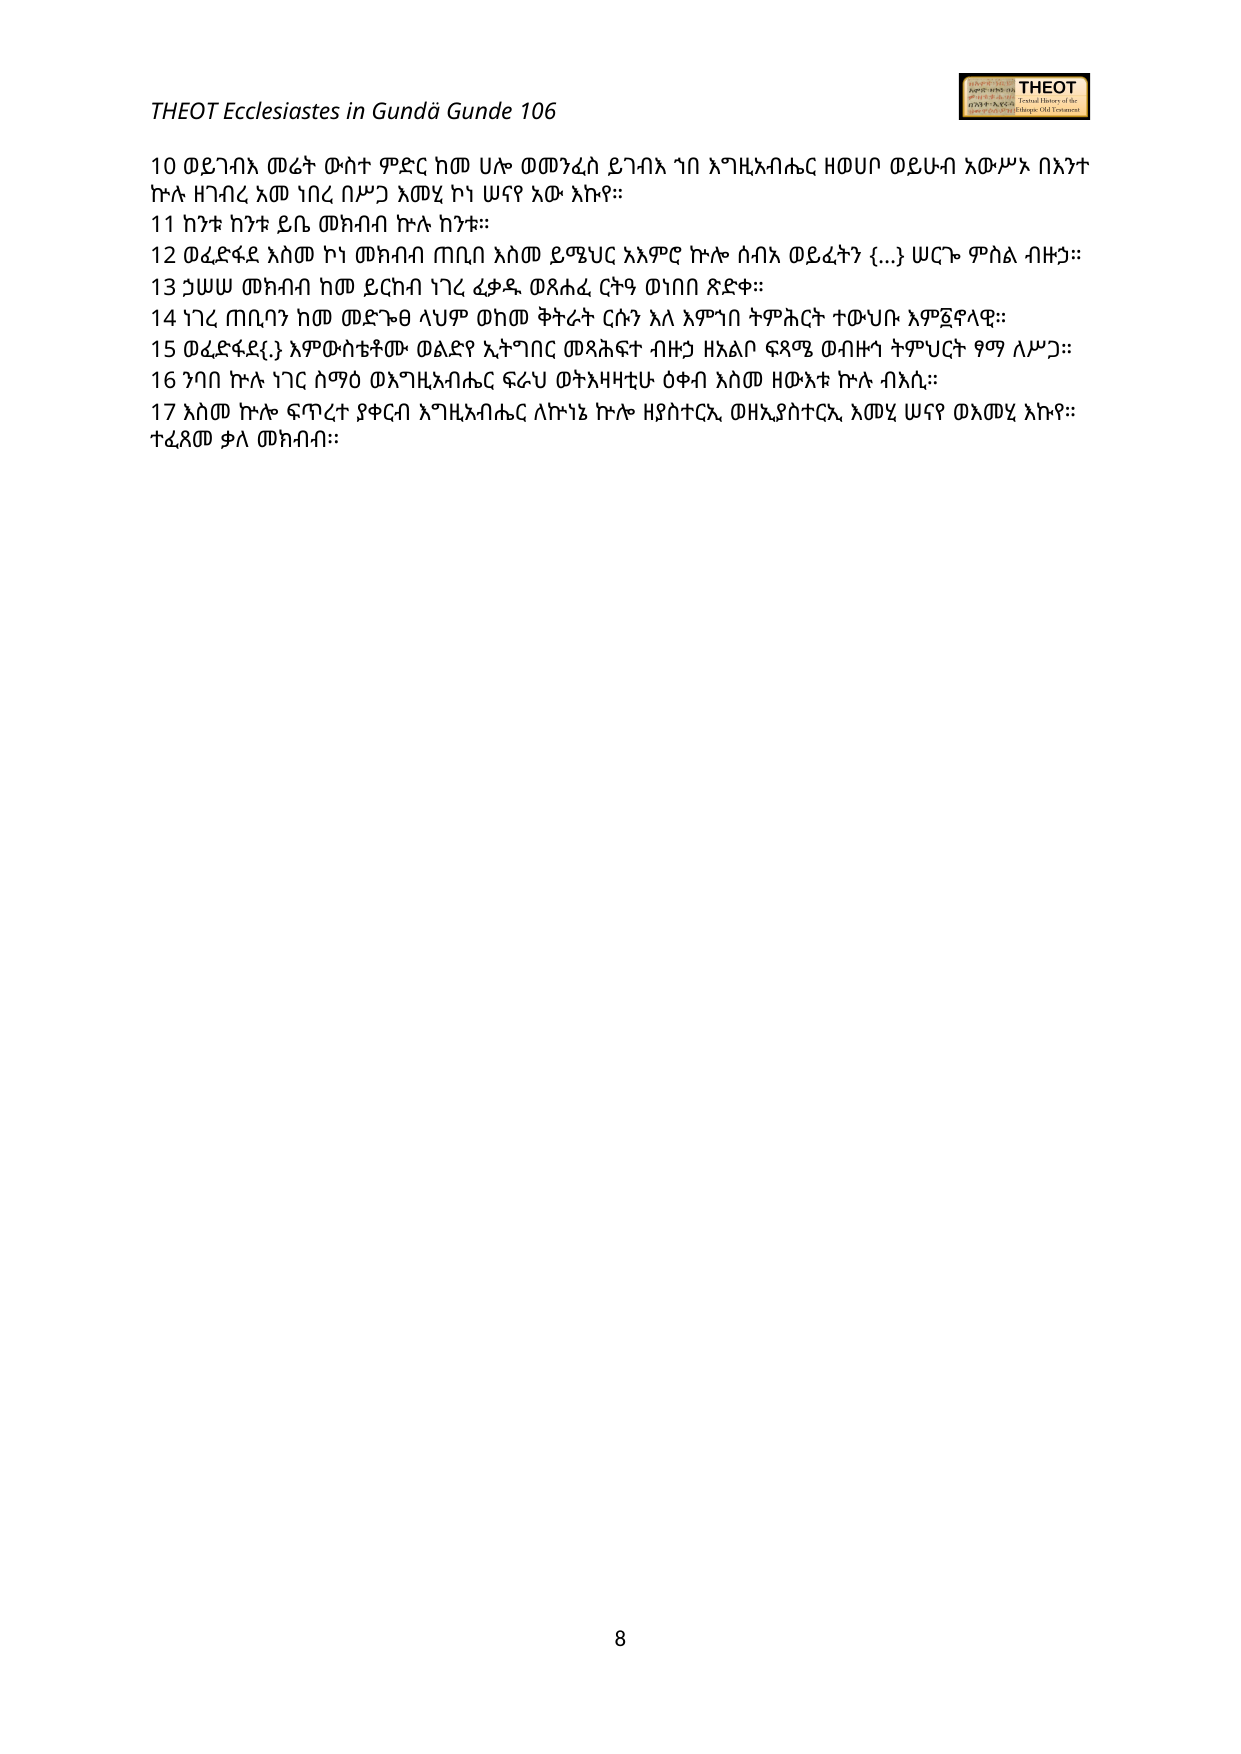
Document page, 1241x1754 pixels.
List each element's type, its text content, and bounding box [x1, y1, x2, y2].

text 16 ንባበ ኵሉ ነገር ስማዕ ወእግዚአብሔር ፍራህ ወትእዛዛቲሁ ዕቀብ እስመ ዘውእቱ ኵሉ ብእሲ። [150, 364, 1090, 395]
text 13 ኃሠሠ መክብብ ከመ ይርከብ ነገረ ፈቃዱ ወጸሐፈ ርትዓ ወነበበ ጽድቀ። [150, 270, 1090, 302]
text 11 ከንቱ ከንቱ ይቤ መክብብ ኵሉ ከንቱ። [150, 208, 1090, 239]
text 15 ወፈድፋደ{.} እምውስቴቶሙ ወልድየ ኢትግበር መጻሕፍተ ብዙኃ ዘአልቦ ፍጻሜ ወብዙኅ ትምህርት ፃማ ለሥጋ። [150, 333, 1090, 364]
text 12 ወፈድፋደ እስመ ኮነ መክብብ ጠቢበ እስመ ይሜህር አእምሮ ኵሎ ሰብአ ወይፈትን {…} ሠርጐ ምስል ብዙኃ። [150, 239, 1090, 270]
text ተፈጸመ ቃለ መክብብ፡፡ [150, 427, 1090, 453]
picture [958, 73, 1091, 120]
text 10 ወይገብእ መሬት ውስተ ምድር ከመ ሀሎ ወመንፈስ ይገብእ ኀበ እግዚአብሔር ዘወሀቦ ወይሁብ አውሥኦ በእንተ ኵሉ ዘገብረ አመ ነበረ በሥጋ እመሂ ኮነ ሠናየ አው እኩየ። [150, 150, 1090, 208]
text 14 ነገረ ጠቢባን ከመ መድጐፀ ላህም ወከመ ቅትራት ርሱን እለ እምኀበ ትምሕርት ተውህቡ እም፩ኖላዊ። [150, 302, 1090, 333]
text 17 እስመ ኵሎ ፍጥረተ ያቀርብ እግዚአብሔር ለኵነኔ ኵሎ ዘያስተርኢ ወዘኢያስተርኢ እመሂ ሠናየ ወእመሂ እኩየ። [150, 395, 1090, 427]
